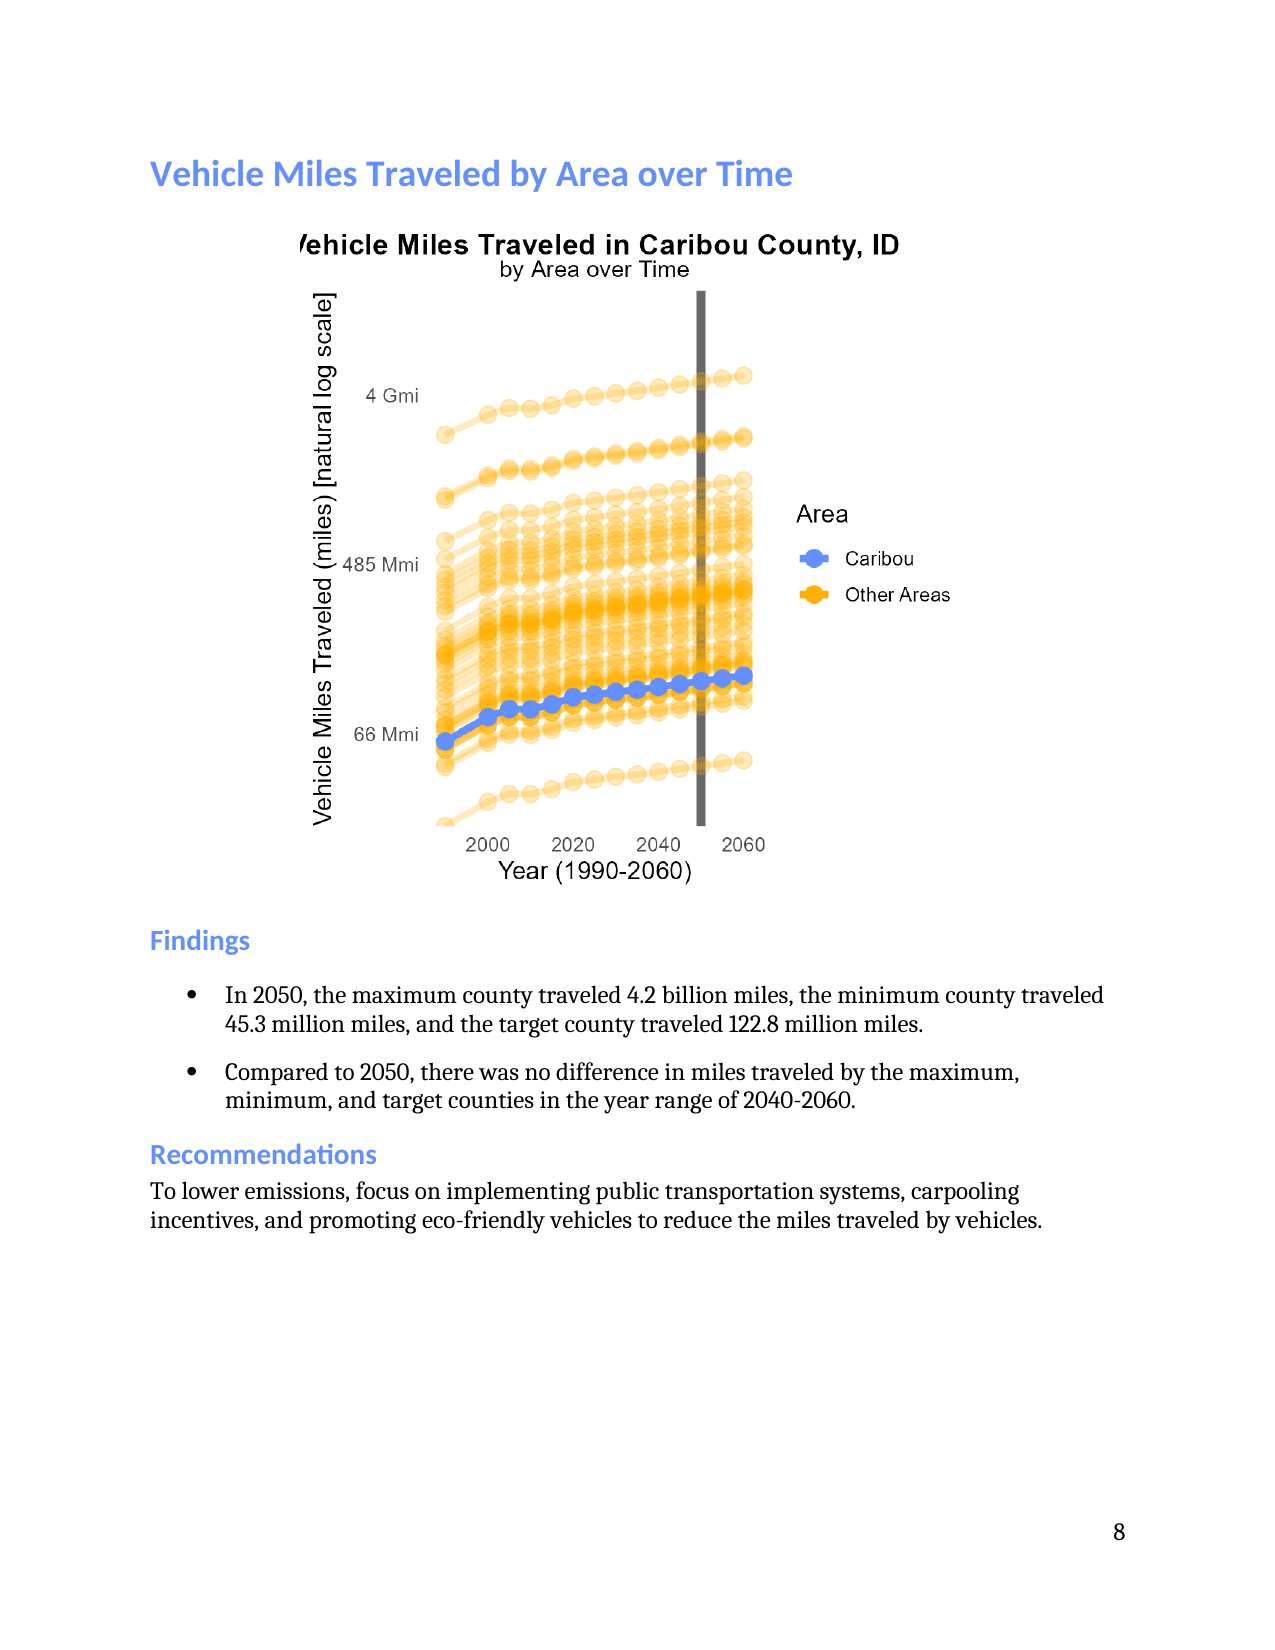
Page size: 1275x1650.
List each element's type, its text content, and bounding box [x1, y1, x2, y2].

subtitle Findings [150, 922, 1125, 957]
picture [300, 221, 976, 897]
text Compared to 2050, there was no difference in miles traveled by the maximum, minimum, and target counties in the year range of 2040-2060. [187, 1057, 1125, 1115]
subtitle Vehicle Miles Traveled by Area over Time [150, 150, 1125, 196]
subtitle Recommendations [150, 1136, 1125, 1171]
text To lower emissions, focus on implementing public transportation systems, carpooling incentives, and promoting eco-friendly vehicles to reduce the miles traveled by vehicles. [150, 1177, 1125, 1234]
text In 2050, the maximum county traveled 4.2 billion miles, the minimum county traveled 45.3 million miles, and the target county traveled 122.8 million miles. [187, 981, 1125, 1039]
